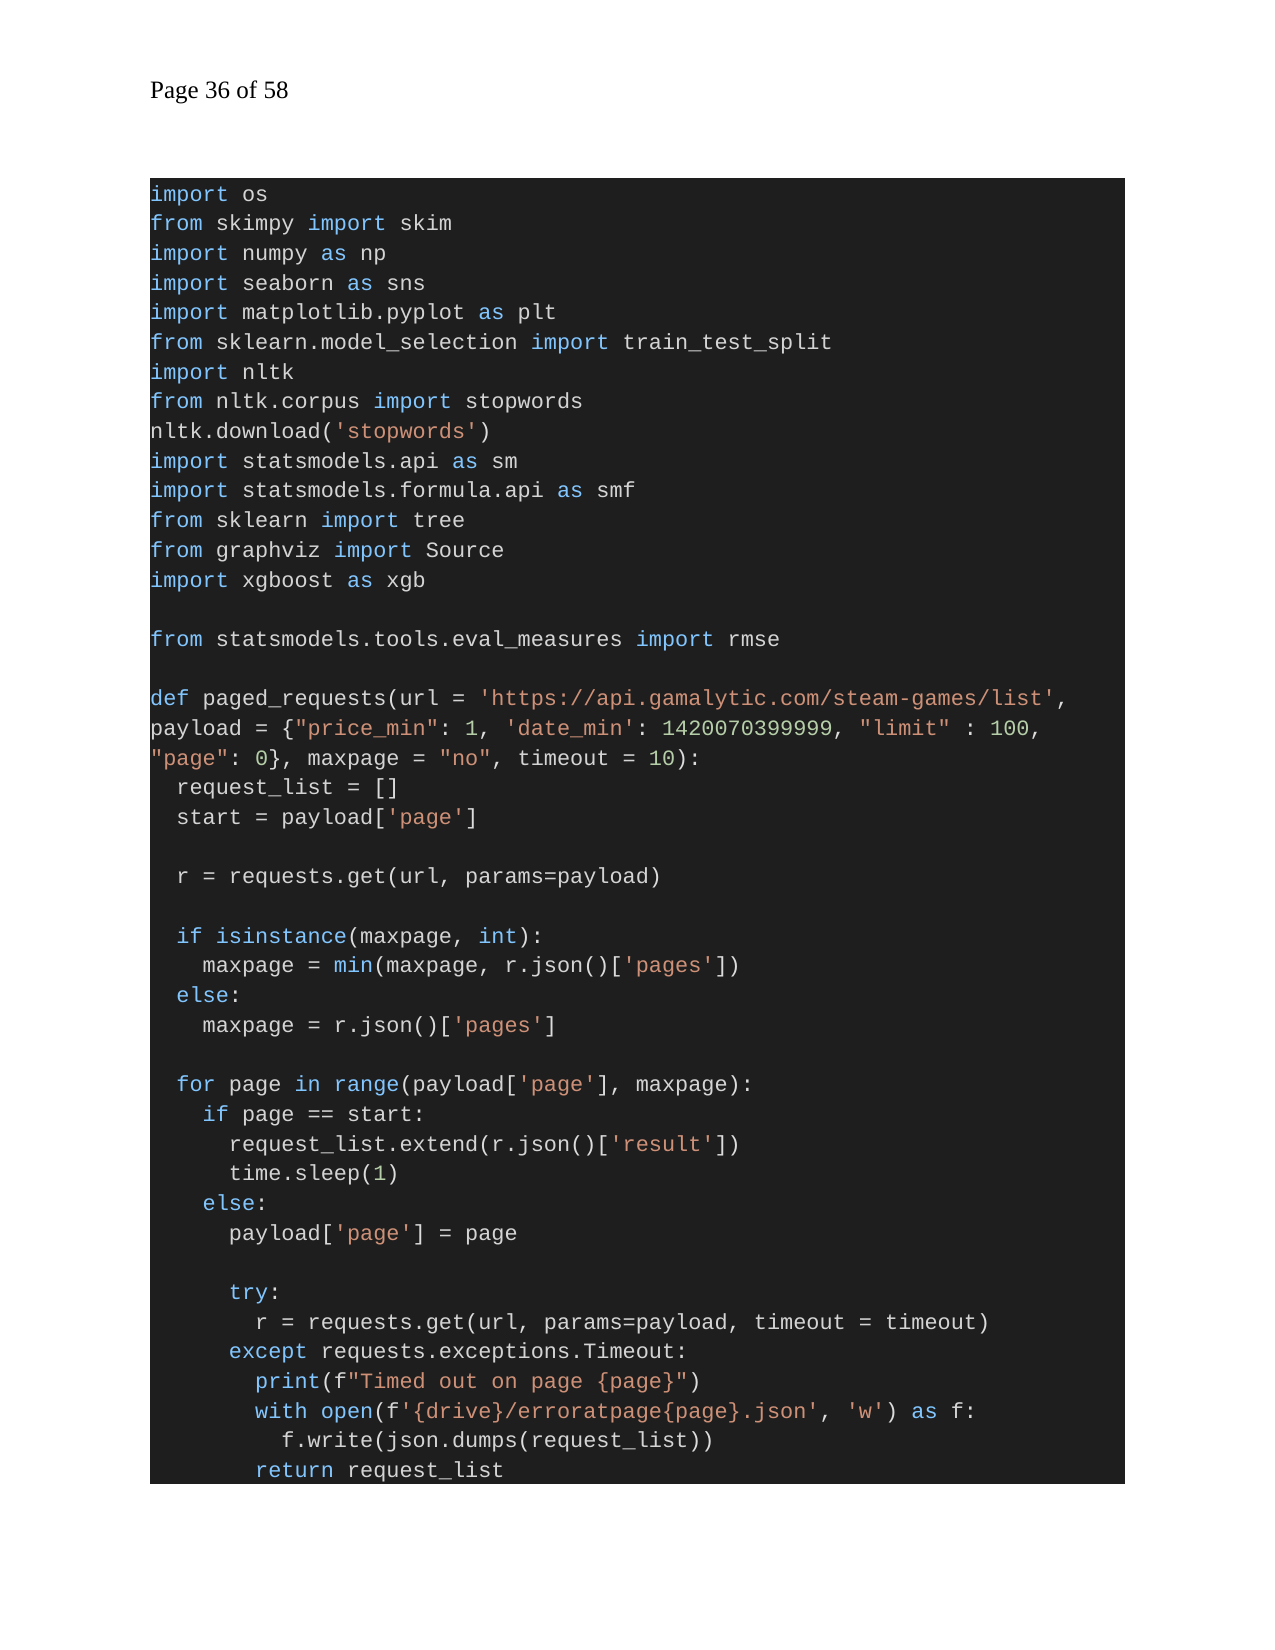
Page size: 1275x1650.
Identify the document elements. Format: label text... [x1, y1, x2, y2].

text else: [150, 1187, 1125, 1217]
text f.write(json.dumps(request_list)) [150, 1425, 1125, 1454]
text from sklearn import tree [150, 504, 1125, 534]
text from graphviz import Source [150, 534, 1125, 564]
text import nltk [150, 356, 1125, 386]
text return request_list [150, 1454, 1125, 1484]
text import statsmodels.formula.api as smf [150, 475, 1125, 504]
text nltk.download('stopwords') [150, 415, 1125, 445]
text def paged_requests(url = 'https://api.gamalytic.com/steam-games/list', payload = {"price_min": 1, 'date_min': 1420070399999, "limit" : 100, "page": 0}, maxpage = "no", timeout = 10): [150, 683, 1125, 772]
text request_list = [] [150, 772, 1125, 801]
text r = requests.get(url, params=payload, timeout = timeout) [150, 1306, 1125, 1336]
text payload['page'] = page [150, 1217, 1125, 1247]
text time.sleep(1) [150, 1158, 1125, 1187]
text import xgboost as xgb [150, 564, 1125, 593]
text r = requests.get(url, params=payload) [150, 861, 1125, 890]
text print(f"Timed out on page {page}") [150, 1365, 1125, 1395]
text from skimpy import skim [150, 208, 1125, 237]
text with open(f'{drive}/erroratpage{page}.json', 'w') as f: [150, 1395, 1125, 1425]
text request_list.extend(r.json()['result']) [150, 1128, 1125, 1158]
text from nltk.corpus import stopwords [150, 386, 1125, 415]
text start = payload['page'] [150, 801, 1125, 831]
text else: [150, 979, 1125, 1009]
text from sklearn.model_selection import train_test_split [150, 326, 1125, 356]
text import os [150, 178, 1125, 208]
text maxpage = min(maxpage, r.json()['pages']) [150, 950, 1125, 979]
text from statsmodels.tools.eval_measures import rmse [150, 623, 1125, 653]
text try: [150, 1276, 1125, 1306]
text for page in range(payload['page'], maxpage): [150, 1068, 1125, 1098]
text except requests.exceptions.Timeout: [150, 1336, 1125, 1365]
text if isinstance(maxpage, int): [150, 920, 1125, 950]
text import statsmodels.api as sm [150, 445, 1125, 475]
text import numpy as np [150, 237, 1125, 267]
text import matplotlib.pyplot as plt [150, 297, 1125, 326]
text if page == start: [150, 1098, 1125, 1128]
text import seaborn as sns [150, 267, 1125, 297]
text maxpage = r.json()['pages'] [150, 1009, 1125, 1039]
